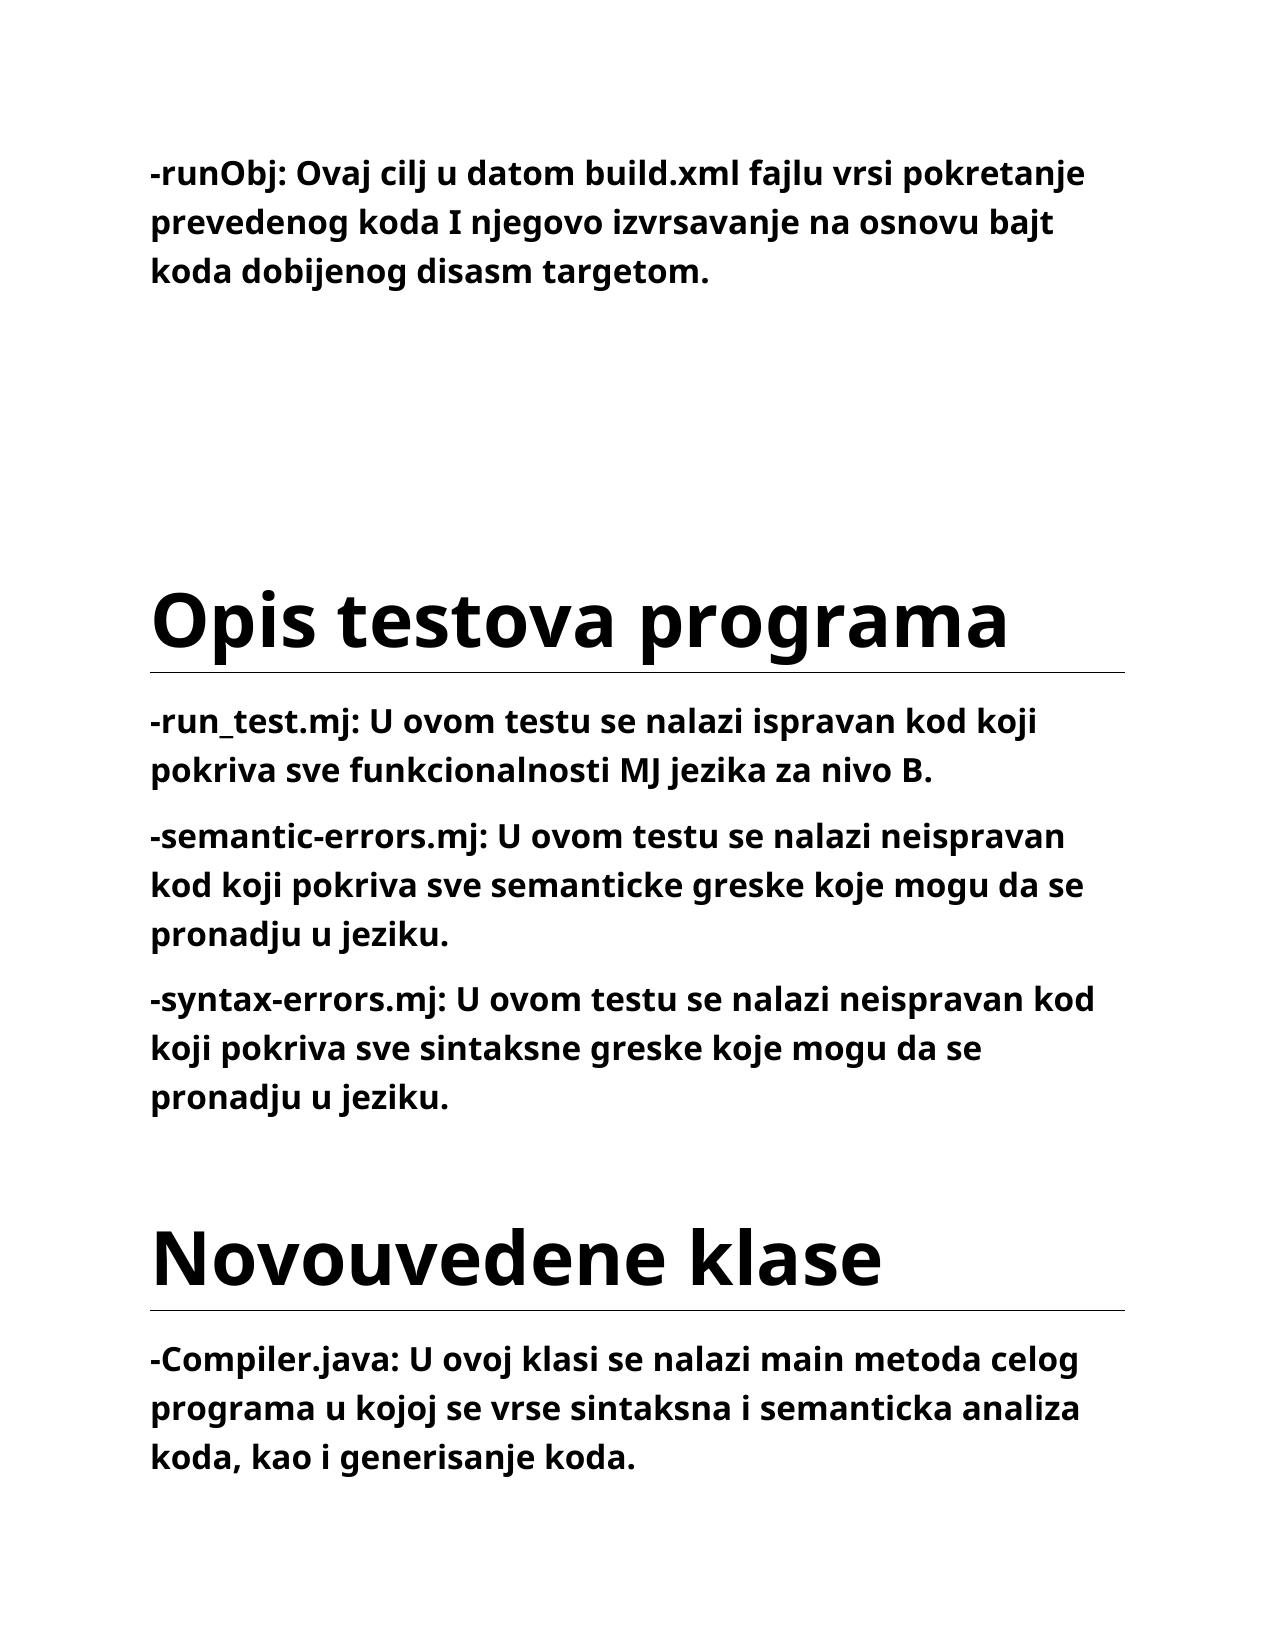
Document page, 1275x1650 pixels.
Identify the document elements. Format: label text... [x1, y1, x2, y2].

text -run_test.mj: U ovom testu se nalazi ispravan kod koji pokriva sve funkcionalnosti MJ jezika za nivo B. [150, 698, 1125, 792]
text -syntax-errors.mj: U ovom testu se nalazi neispravan kod koji pokriva sve sintaksne greske koje mogu da se pronadju u jeziku. [150, 976, 1125, 1119]
text -runObj: Ovaj cilj u datom build.xml fajlu vrsi pokretanje prevedenog koda I njegovo izvrsavanje na osnovu bajt koda dobijenog disasm targetom. [150, 150, 1125, 293]
text -semantic-errors.mj: U ovom testu se nalazi neispravan kod koji pokriva sve semanticke greske koje mogu da se pronadju u jeziku. [150, 813, 1125, 956]
text -Compiler.java: U ovoj klasi se nalazi main metoda celog programa u kojoj se vrse sintaksna i semanticka analiza koda, kao i generisanje koda. [150, 1336, 1125, 1479]
text Opis testova programa [150, 567, 1125, 672]
text Novouvedene klase [150, 1205, 1125, 1310]
